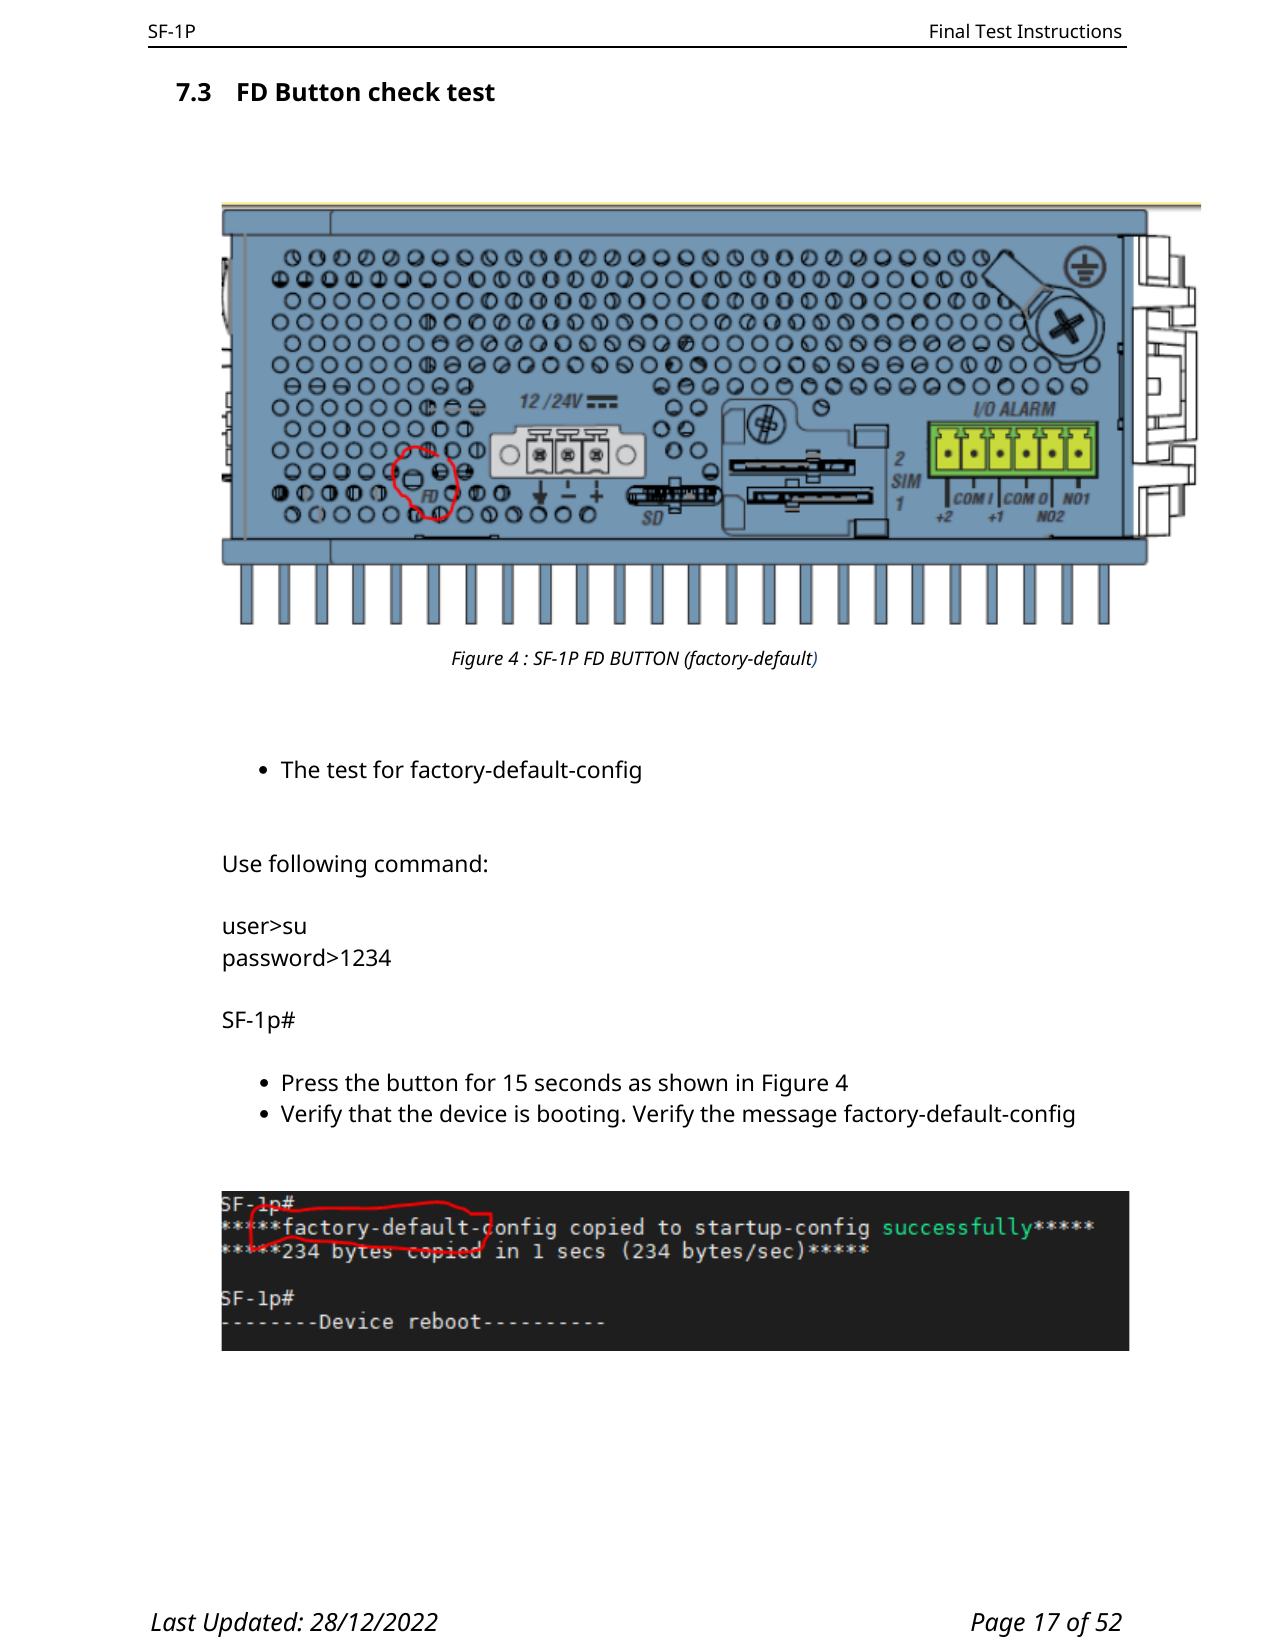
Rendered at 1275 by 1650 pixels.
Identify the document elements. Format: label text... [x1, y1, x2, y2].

picture [221, 1191, 1130, 1351]
text user>su [222, 910, 1122, 941]
subtitle FD Button check test [176, 75, 1080, 109]
text Use following command: [222, 848, 1122, 879]
text SF-1p# [222, 1004, 1122, 1035]
list The test for factory-default-config [259, 754, 1122, 785]
text Figure 4 : SF-1P FD BUTTON (factory-default) [148, 645, 1123, 671]
text password>1234 [222, 941, 1122, 973]
picture [221, 202, 1202, 646]
list Press the button for 15 seconds as shown in Figure 4 [260, 1066, 1122, 1098]
list Verify that the device is booting. Verify the message factory-default-config [260, 1098, 1122, 1129]
